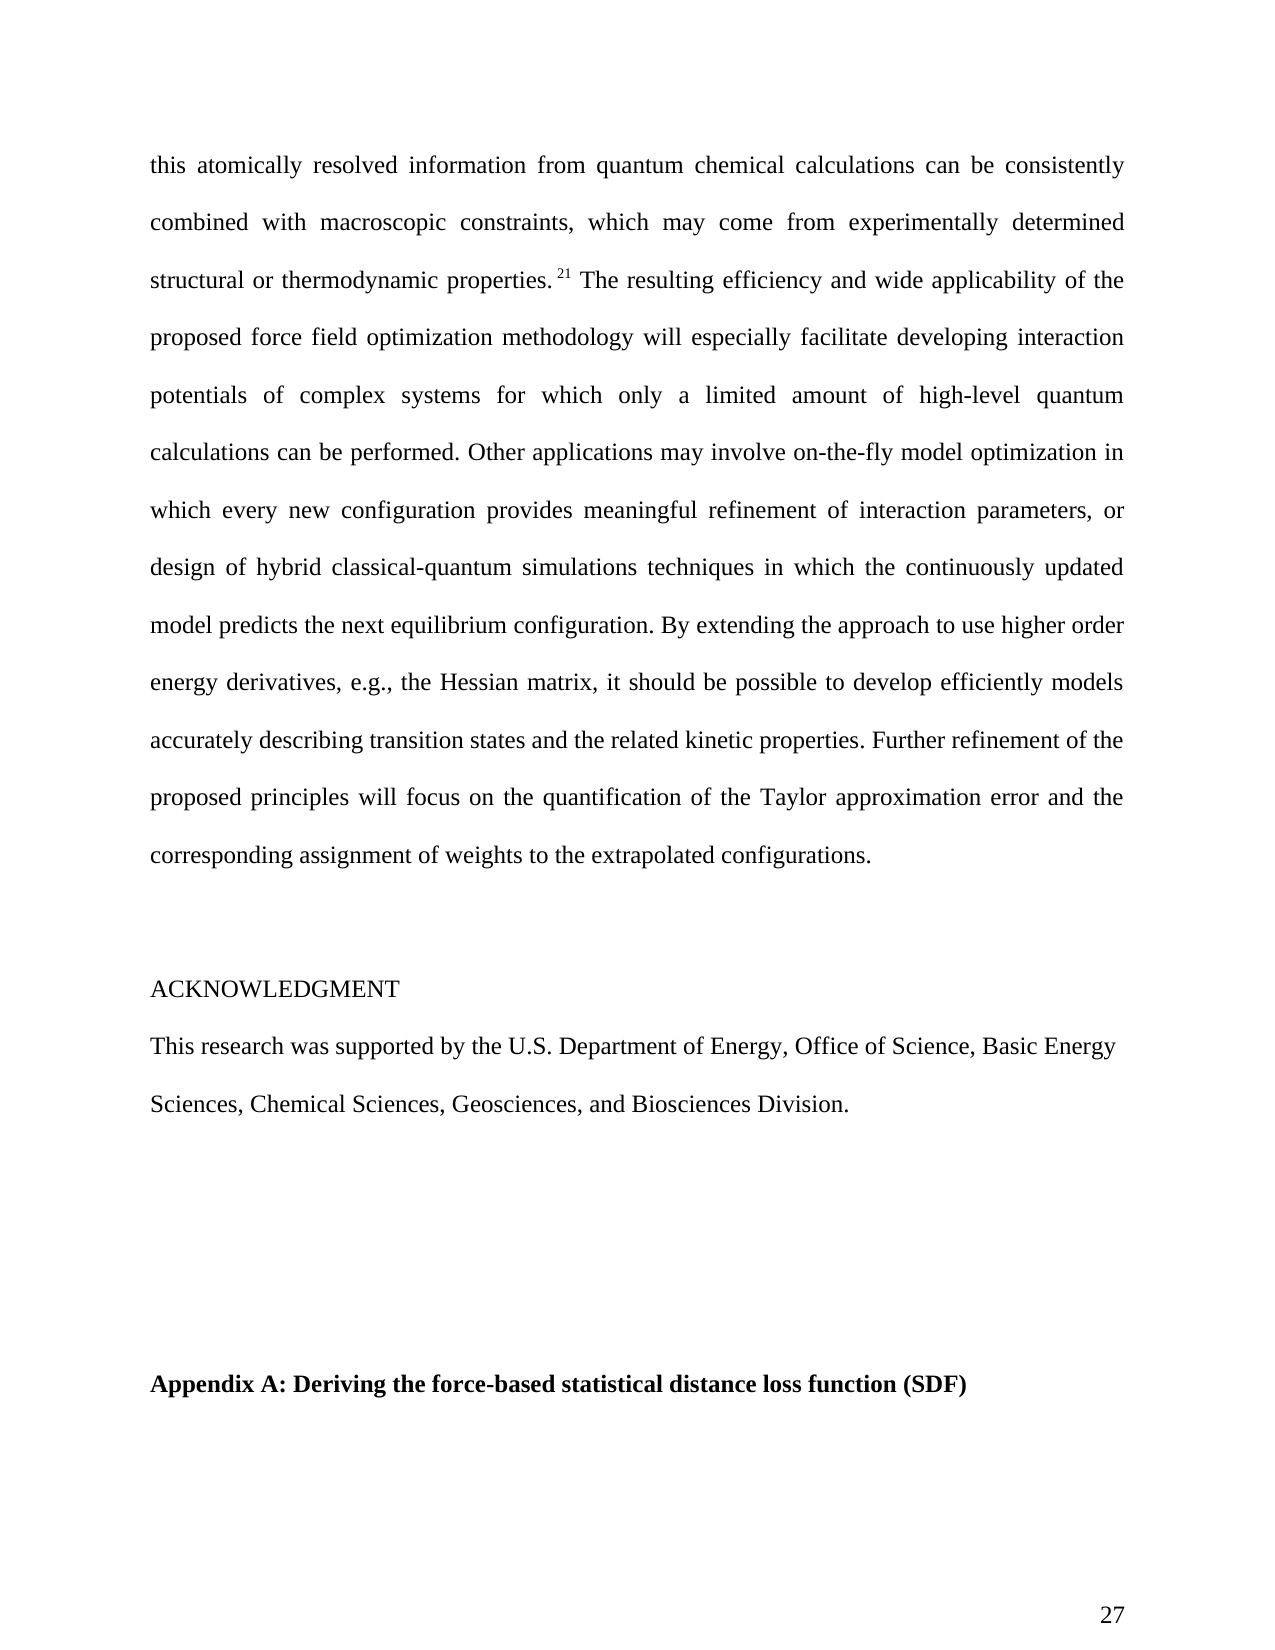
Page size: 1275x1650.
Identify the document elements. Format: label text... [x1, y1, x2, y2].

text ACKNOWLEDGMENT [150, 974, 1125, 1002]
text Appendix A: Deriving the force-based statistical distance loss function (SDF) [150, 1369, 1125, 1398]
text This research was supported by the U.S. Department of Energy, Office of Science, Basic Energy Sciences, Chemical Sciences, Geosciences, and Biosciences Division. [150, 1031, 1125, 1117]
